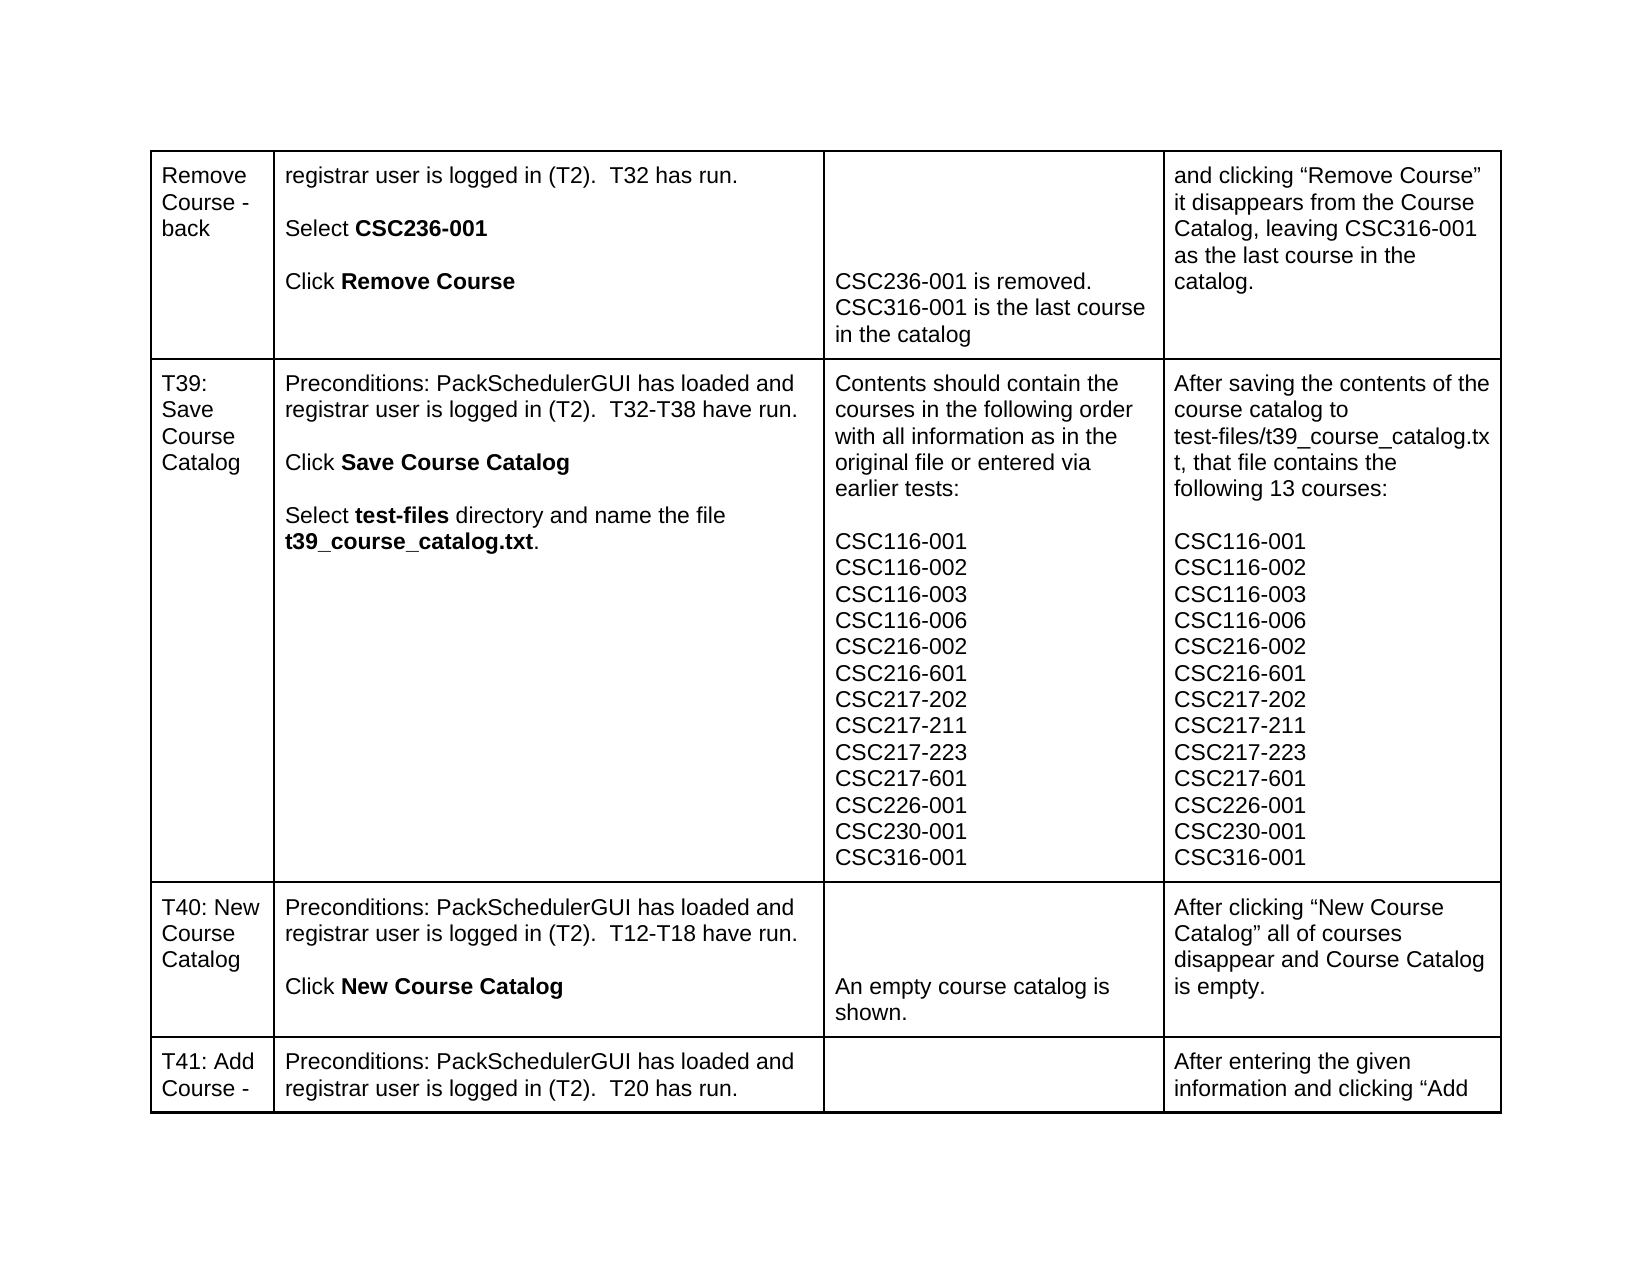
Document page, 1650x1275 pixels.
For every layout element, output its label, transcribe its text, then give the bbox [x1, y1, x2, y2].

table_cell An empty course catalog is shown. [825, 883, 1163, 1036]
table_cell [152, 1038, 273, 1111]
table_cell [825, 1038, 1163, 1111]
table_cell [275, 152, 823, 357]
table_cell T39: Save Course Catalog [152, 360, 273, 881]
table_cell T40: New Course Catalog [152, 883, 273, 1036]
table_cell After clicking “New Course Catalog” all of courses disappear and Course Catalog is empty. [1165, 883, 1500, 1036]
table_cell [275, 1038, 823, 1111]
table_cell Preconditions: PackSchedulerGUI has loaded and registrar user is logged in (T2). T12-T18 have run. Click New Course Catalog [275, 883, 823, 1036]
table_cell After saving the contents of the course catalog to test-files/t39_course_catalog.txt, that file contains the following 13 courses: CSC116-001 CSC116-002 CSC116-003 CSC116-006 CSC216-002 CSC216-601 CSC217-202 CSC217-211 CSC217-223 CSC217-601 CSC226-001 CSC230-001 CSC316-001 [1165, 360, 1500, 881]
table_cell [152, 152, 273, 357]
table_cell Contents should contain the courses in the following order with all information as in the original file or entered via earlier tests: CSC116-001 CSC116-002 CSC116-003 CSC116-006 CSC216-002 CSC216-601 CSC217-202 CSC217-211 CSC217-223 CSC217-601 CSC226-001 CSC230-001 CSC316-001 [825, 360, 1163, 881]
table_cell Preconditions: PackSchedulerGUI has loaded and registrar user is logged in (T2). T32-T38 have run. Click Save Course Catalog Select test-files directory and name the file t39_course_catalog.txt. [275, 360, 823, 881]
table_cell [1165, 152, 1500, 357]
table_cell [825, 152, 1163, 357]
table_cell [1165, 1038, 1500, 1111]
